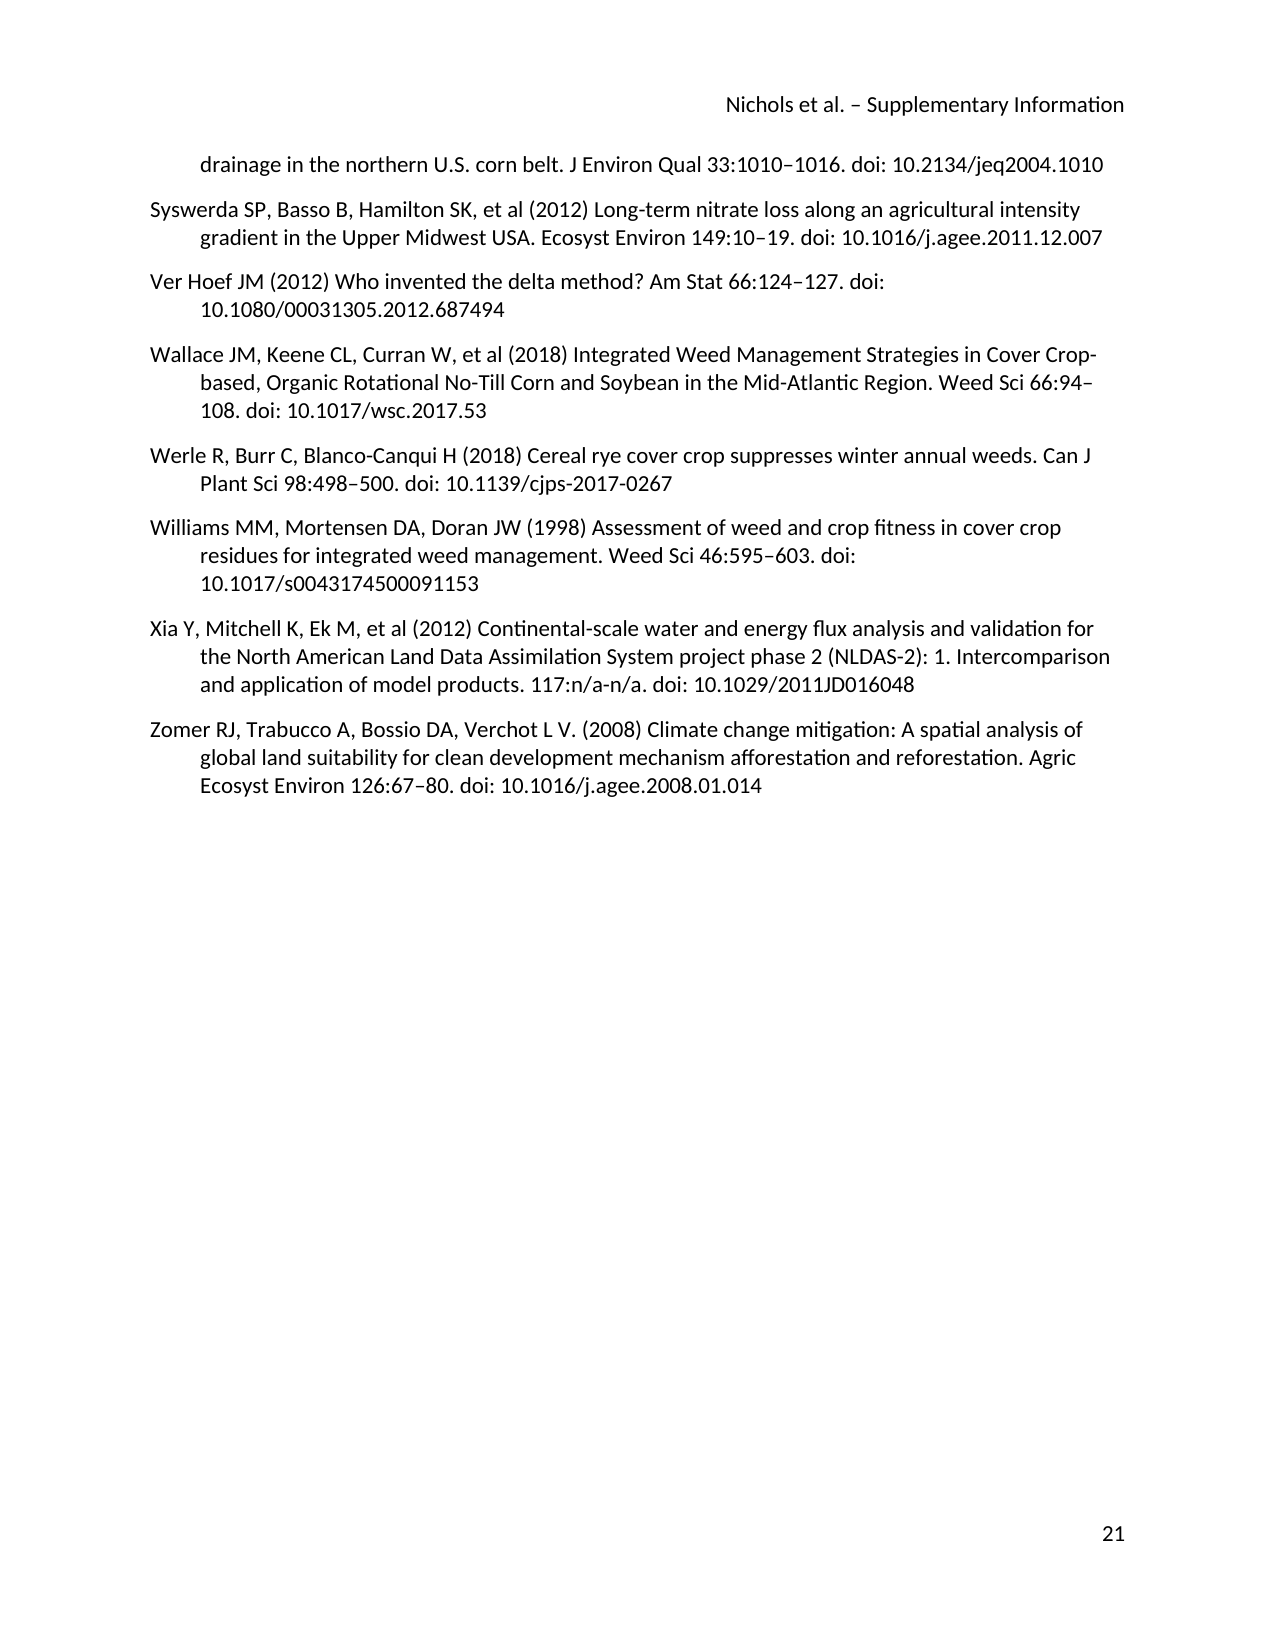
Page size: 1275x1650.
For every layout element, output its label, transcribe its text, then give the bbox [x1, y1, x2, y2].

text Zomer RJ, Trabucco A, Bossio DA, Verchot L V. (2008) Climate change mitigation: A spatial analysis of global land suitability for clean development mechanism afforestation and reforestation. Agric Ecosyst Environ 126:67–80. doi: 10.1016/j.agee.2008.01.014 [150, 715, 1125, 799]
text Wallace JM, Keene CL, Curran W, et al (2018) Integrated Weed Management Strategies in Cover Crop-based, Organic Rotational No-Till Corn and Soybean in the Mid-Atlantic Region. Weed Sci 66:94–108. doi: 10.1017/wsc.2017.53 [150, 340, 1125, 424]
text Werle R, Burr C, Blanco-Canqui H (2018) Cereal rye cover crop suppresses winter annual weeds. Can J Plant Sci 98:498–500. doi: 10.1139/cjps-2017-0267 [150, 441, 1125, 497]
text Williams MM, Mortensen DA, Doran JW (1998) Assessment of weed and crop fitness in cover crop residues for integrated weed management. Weed Sci 46:595–603. doi: 10.1017/s0043174500091153 [150, 513, 1125, 598]
text Syswerda SP, Basso B, Hamilton SK, et al (2012) Long-term nitrate loss along an agricultural intensity gradient in the Upper Midwest USA. Ecosyst Environ 149:10–19. doi: 10.1016/j.agee.2011.12.007 [150, 195, 1125, 251]
text Xia Y, Mitchell K, Ek M, et al (2012) Continental-scale water and energy flux analysis and validation for the North American Land Data Assimilation System project phase 2 (NLDAS-2): 1. Intercomparison and application of model products. 117:n/a-n/a. doi: 10.1029/2011JD016048 [150, 614, 1125, 698]
text Ver Hoef JM (2012) Who invented the delta method? Am Stat 66:124–127. doi: 10.1080/00031305.2012.687494 [150, 267, 1125, 323]
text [150, 150, 1125, 178]
